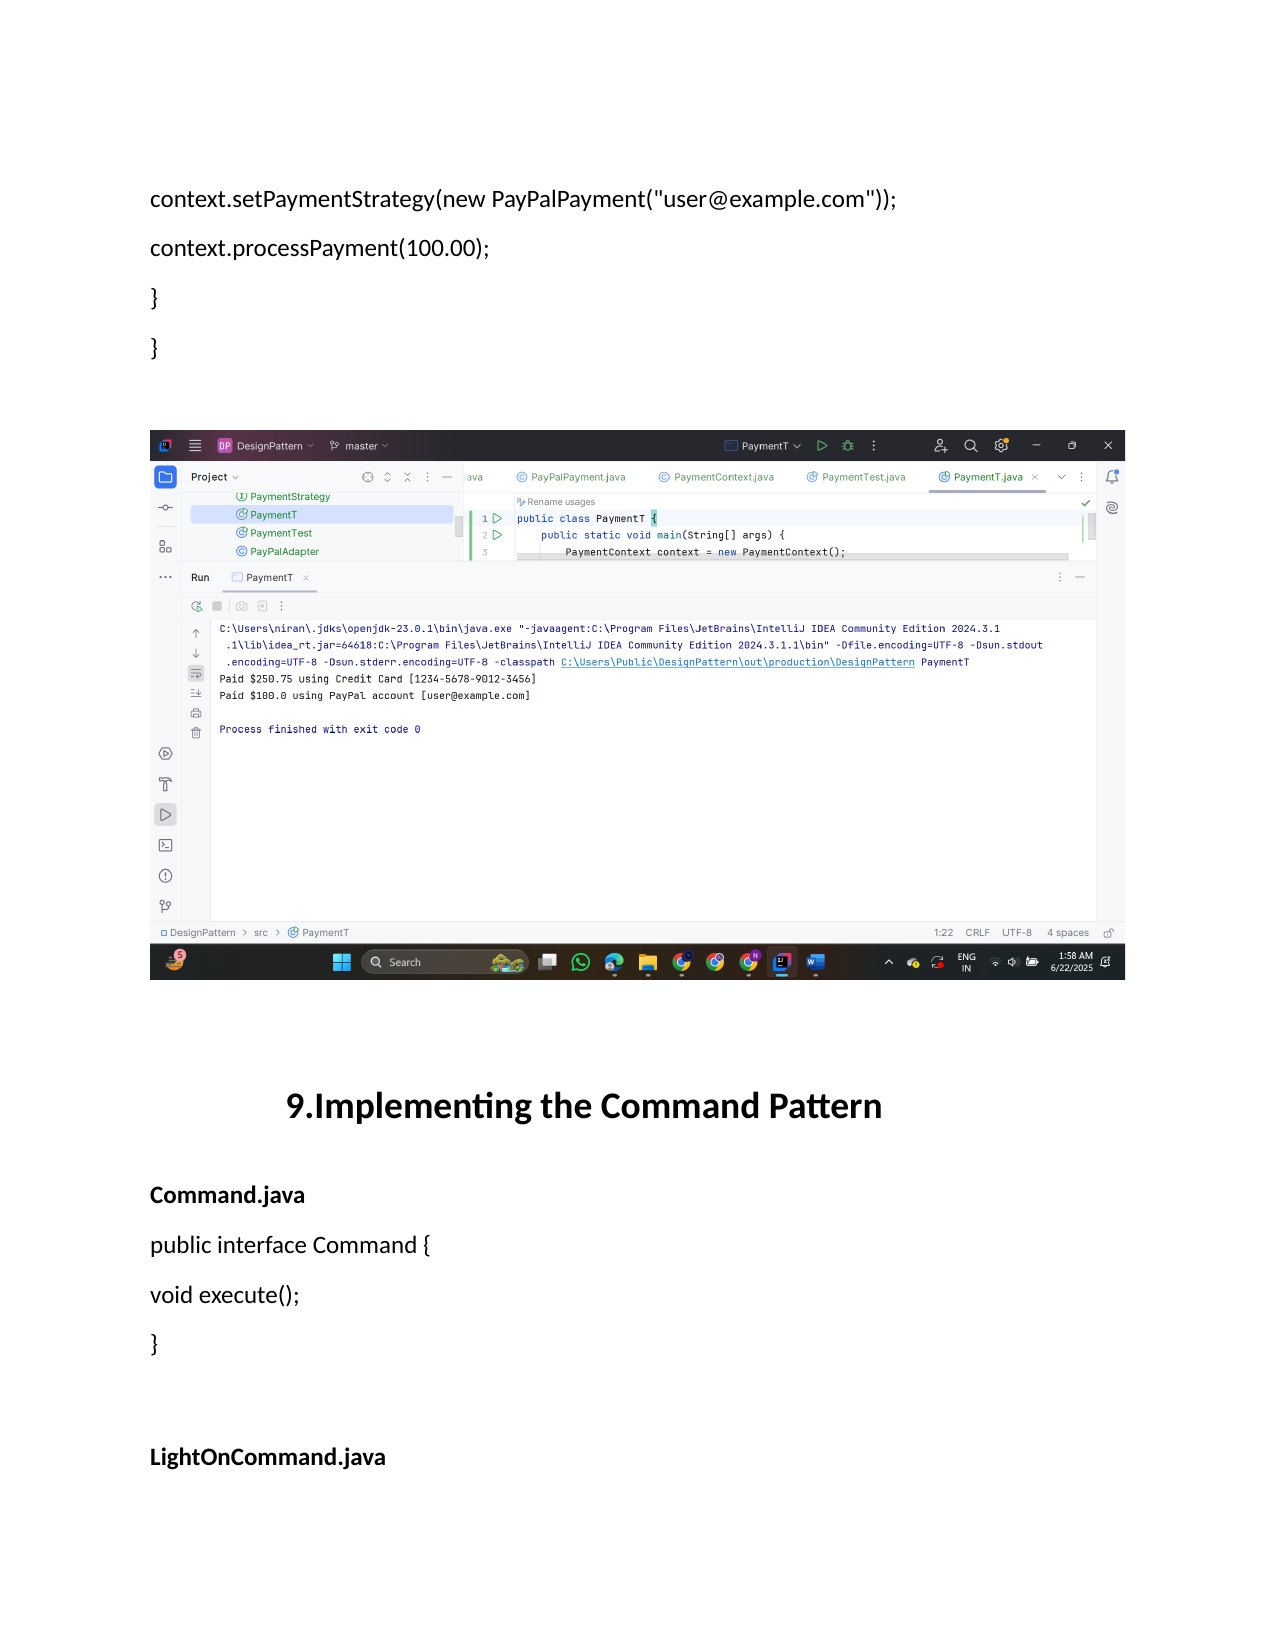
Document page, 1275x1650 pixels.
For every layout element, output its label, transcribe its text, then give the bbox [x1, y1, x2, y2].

picture [150, 430, 1125, 980]
text context.processPayment(100.00); [150, 232, 1125, 263]
text LightOnCommand.java [150, 1441, 1125, 1471]
text context.setPaymentStrategy(new PayPalPayment("user@example.com")); [150, 150, 1125, 213]
text 9.Implementing the Command Pattern Command.java [150, 980, 1125, 1210]
text void execute(); [150, 1279, 1125, 1309]
text } [150, 282, 1125, 313]
text } [150, 332, 1125, 362]
text public interface Command { [150, 1229, 1125, 1260]
text } [150, 1328, 1125, 1422]
